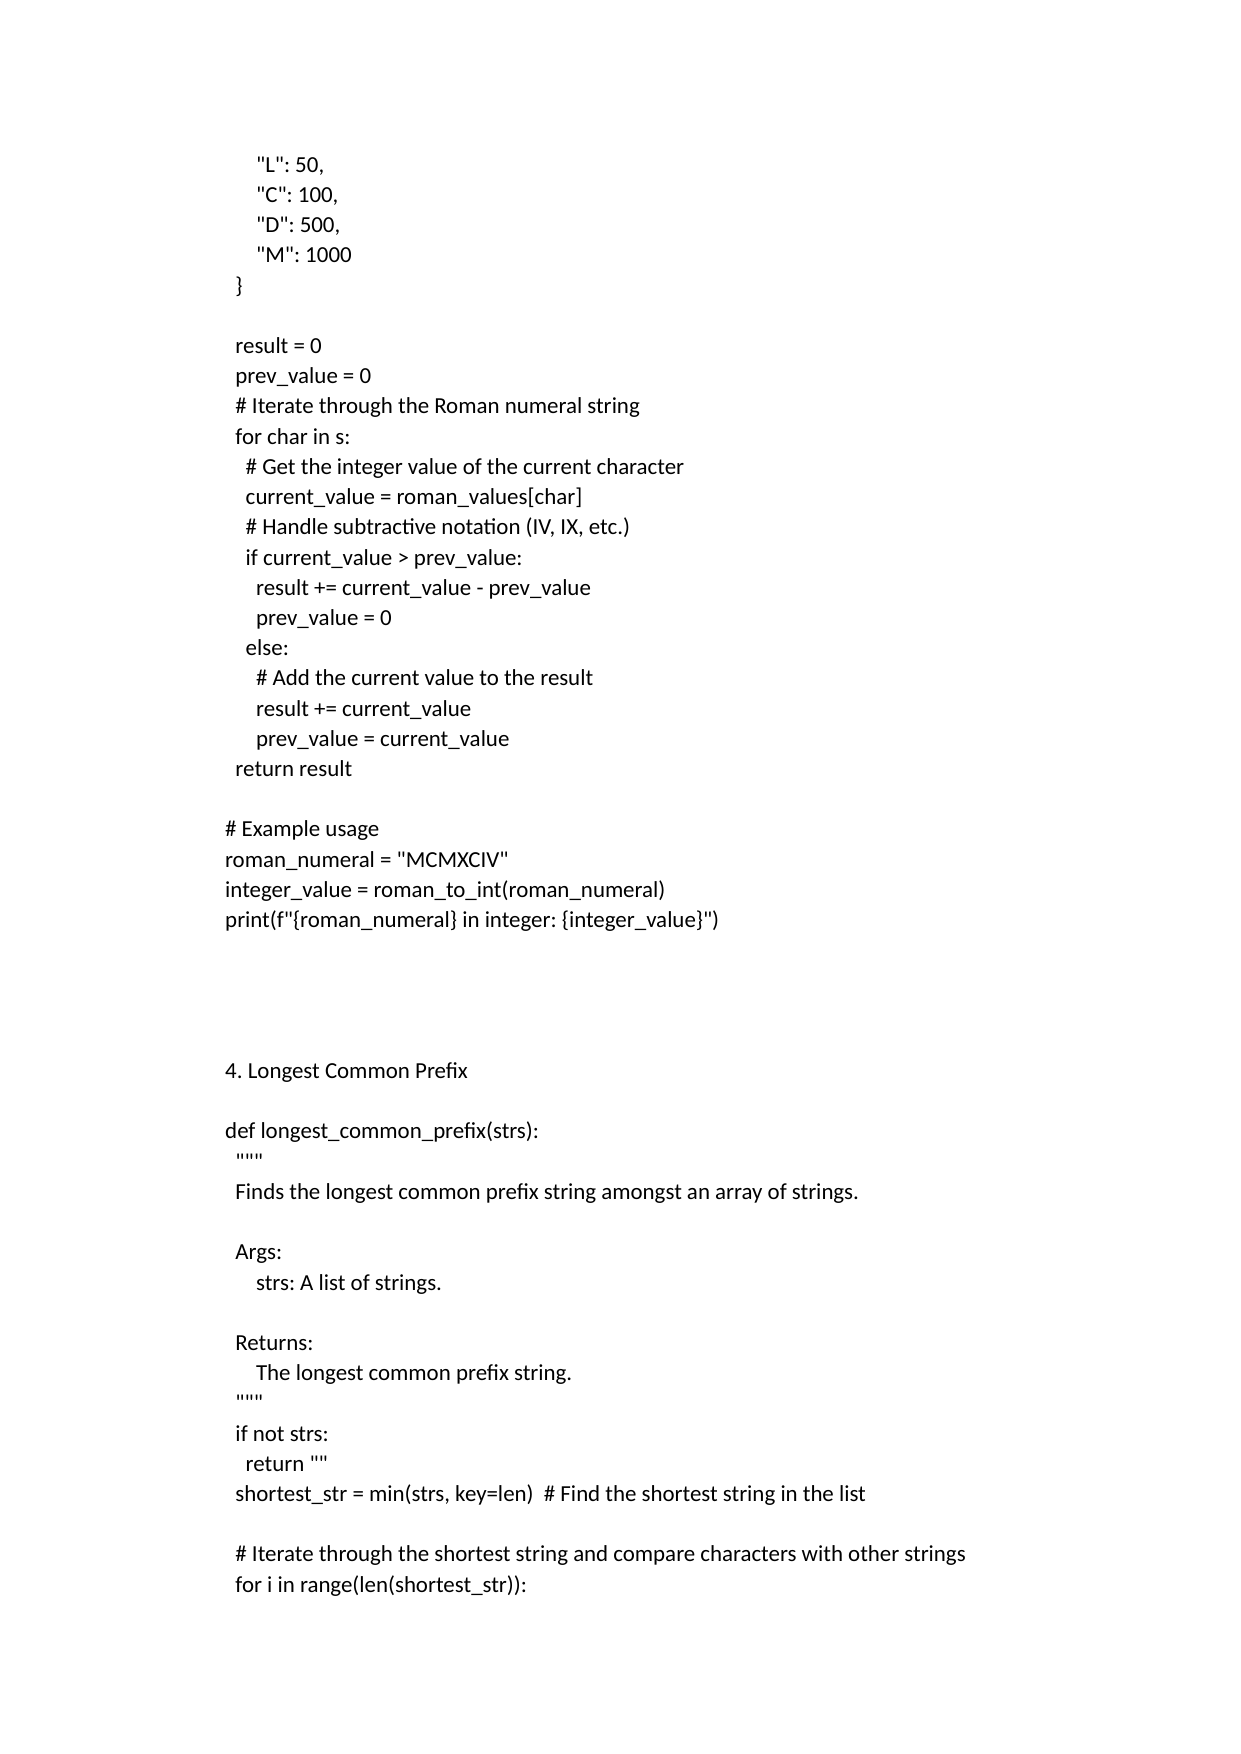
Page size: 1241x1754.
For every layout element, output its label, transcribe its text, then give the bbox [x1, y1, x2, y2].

list "L": 50, [225, 150, 1090, 178]
list "C": 100, [225, 180, 1090, 208]
list # Iterate through the Roman numeral string [225, 392, 1090, 420]
list current_value = roman_values[char] [225, 482, 1090, 510]
list if current_value > prev_value: [225, 543, 1090, 571]
list for char in s: [225, 422, 1090, 450]
list prev_value = 0 [225, 361, 1090, 389]
list result = 0 [225, 331, 1090, 359]
list shortest_str = min(strs, key=len) # Find the shortest string in the list [225, 1479, 1090, 1507]
list # Iterate through the shortest string and compare characters with other strings [225, 1539, 1090, 1568]
list else: [225, 633, 1090, 661]
list for i in range(len(shortest_str)): [225, 1570, 1090, 1598]
list 4. Longest Common Prefix [225, 1056, 1090, 1084]
list integer_value = roman_to_int(roman_numeral) [225, 875, 1090, 903]
list Returns: [225, 1328, 1090, 1356]
list Args: [225, 1237, 1090, 1266]
list Finds the longest common prefix string amongst an array of strings. [225, 1177, 1090, 1205]
list print(f"{roman_numeral} in integer: {integer_value}") [225, 905, 1090, 933]
list return result [225, 754, 1090, 782]
list "D": 500, [225, 210, 1090, 238]
list strs: A list of strings. [225, 1268, 1090, 1296]
list } [225, 271, 1090, 299]
list # Get the integer value of the current character [225, 452, 1090, 480]
list # Add the current value to the result [225, 663, 1090, 692]
list prev_value = current_value [225, 724, 1090, 752]
list if not strs: [225, 1419, 1090, 1447]
list result += current_value - prev_value [225, 573, 1090, 601]
list return "" [225, 1449, 1090, 1477]
list def longest_common_prefix(strs): [225, 1117, 1090, 1145]
list The longest common prefix string. [225, 1358, 1090, 1386]
list # Example usage [225, 814, 1090, 843]
list """ [225, 1388, 1090, 1417]
list prev_value = 0 [225, 603, 1090, 631]
list result += current_value [225, 694, 1090, 722]
list "M": 1000 [225, 241, 1090, 269]
list # Handle subtractive notation (IV, IX, etc.) [225, 512, 1090, 541]
list """ [225, 1147, 1090, 1175]
list roman_numeral = "MCMXCIV" [225, 845, 1090, 873]
